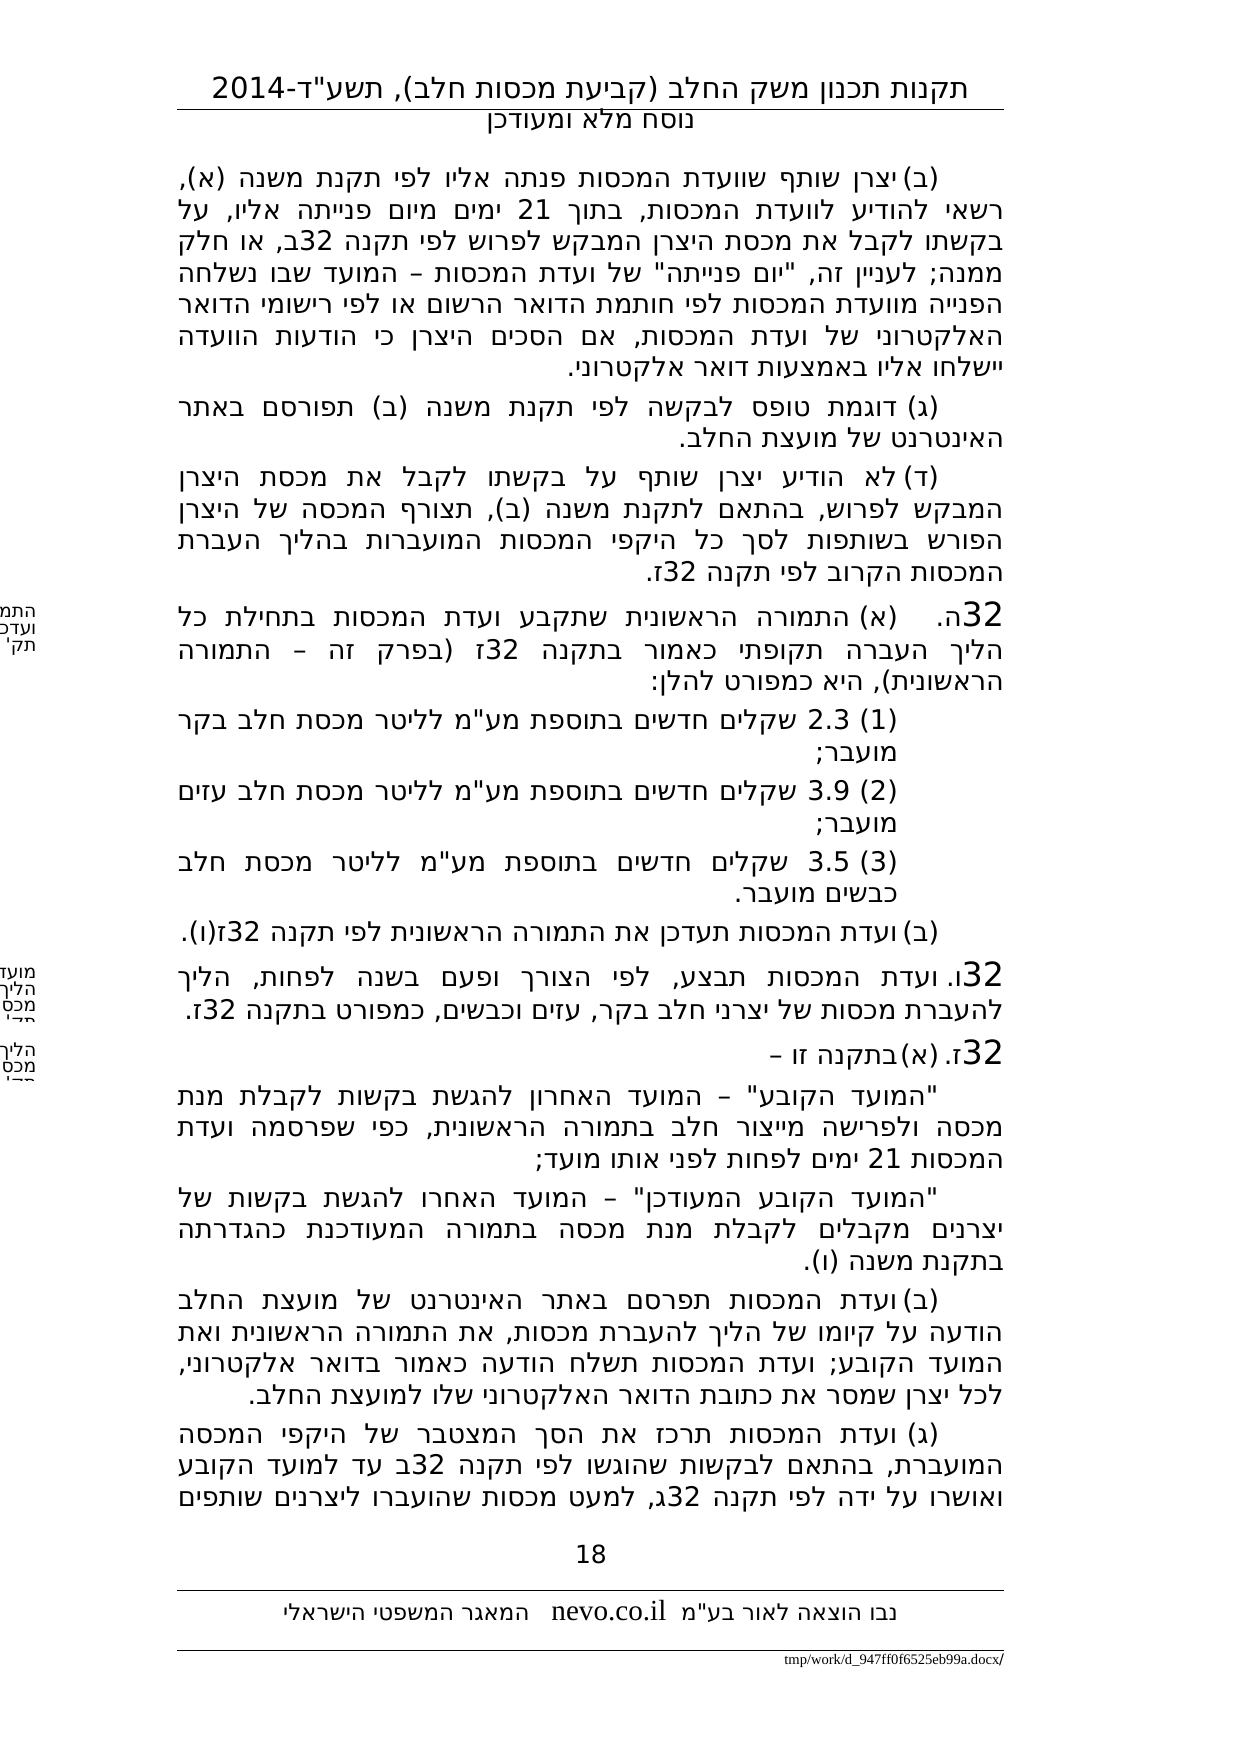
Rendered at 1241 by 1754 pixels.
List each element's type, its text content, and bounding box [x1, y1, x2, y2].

text "המועד הקובע" – המועד האחרון להגשת בקשות לקבלת מנת מכסה ולפרישה מייצור חלב בתמורה הראשונית, כפי שפרסמה ועדת המכסות 21 ימים לפחות לפני אותו מועד; [177, 1080, 1004, 1174]
text (ג) דוגמת טופס לבקשה לפי תקנת משנה (ב) תפורסם באתר האינטרנט של מועצת החלב. [177, 391, 1004, 454]
text "המועד הקובע המעודכן" – המועד האחרו להגשת בקשות של יצרנים מקבלים לקבלת מנת מכסה בתמורה המעודכנת כהגדרתה בתקנת משנה (ו). [177, 1182, 1004, 1277]
text (ב) ועדת המכסות תפרסם באתר האינטרנט של מועצת החלב הודעה על קיומו של הליך להעברת מכסות, את התמורה הראשונית ואת המועד הקובע; ועדת המכסות תשלח הודעה כאמור בדואר אלקטרוני, לכל יצרן שמסר את כתובת הדואר האלקטרוני שלו למועצת החלב. [177, 1284, 1004, 1411]
text (ב) ועדת המכסות תעדכן את התמורה הראשונית לפי תקנה 32ז(ו). [177, 917, 1004, 948]
text (ד) לא הודיע יצרן שותף על בקשתו לקבל את מכסת היצרן המבקש לפרוש, בהתאם לתקנת משנה (ב), תצורף המכסה של היצרן הפורש בשותפות לסך כל היקפי המכסות המועברות בהליך העברת המכסות הקרוב לפי תקנה 32ז. [177, 461, 1004, 588]
text (3) 3.5 שקלים חדשים בתוספת מע"מ לליטר מכסת חלב כבשים מועבר. [177, 846, 898, 909]
text 32ו. ועדת המכסות תבצע, לפי הצורך ופעם בשנה לפחות, הליך להעברת מכסות של יצרני חלב בקר, עזים וכבשים, כמפורט בתקנה 32ז. [177, 956, 1004, 1026]
text (ב) יצרן שותף שוועדת המכסות פנתה אליו לפי תקנת משנה (א), רשאי להודיע לוועדת המכסות, בתוך 21 ימים מיום פנייתה אליו, על בקשתו לקבל את מכסת היצרן המבקש לפרוש לפי תקנה 32ב, או חלק ממנה; לעניין זה, "יום פנייתה" של ועדת המכסות – המועד שבו נשלחה הפנייה מוועדת המכסות לפי חותמת הדואר הרשום או לפי רישומי הדואר האלקטרוני של ועדת המכסות, אם הסכים היצרן כי הודעות הוועדה יישלחו אליו באמצעות דואר אלקטרוני. [177, 162, 1004, 383]
text (1) 2.3 שקלים חדשים בתוספת מע"מ לליטר מכסת חלב בקר מועבר; [177, 705, 898, 768]
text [177, 1418, 1004, 1513]
text 32ז. (א) בתקנה זו – [177, 1033, 1004, 1072]
text (2) 3.9 שקלים חדשים בתוספת מע"מ לליטר מכסת חלב עזים מועבר; [177, 775, 898, 838]
text 32ה. (א) התמורה הראשונית שתקבע ועדת המכסות בתחילת כל הליך העברה תקופתי כאמור בתקנה 32ז (בפרק זה – התמורה הראשונית), היא כמפורט להלן: [177, 595, 1004, 697]
